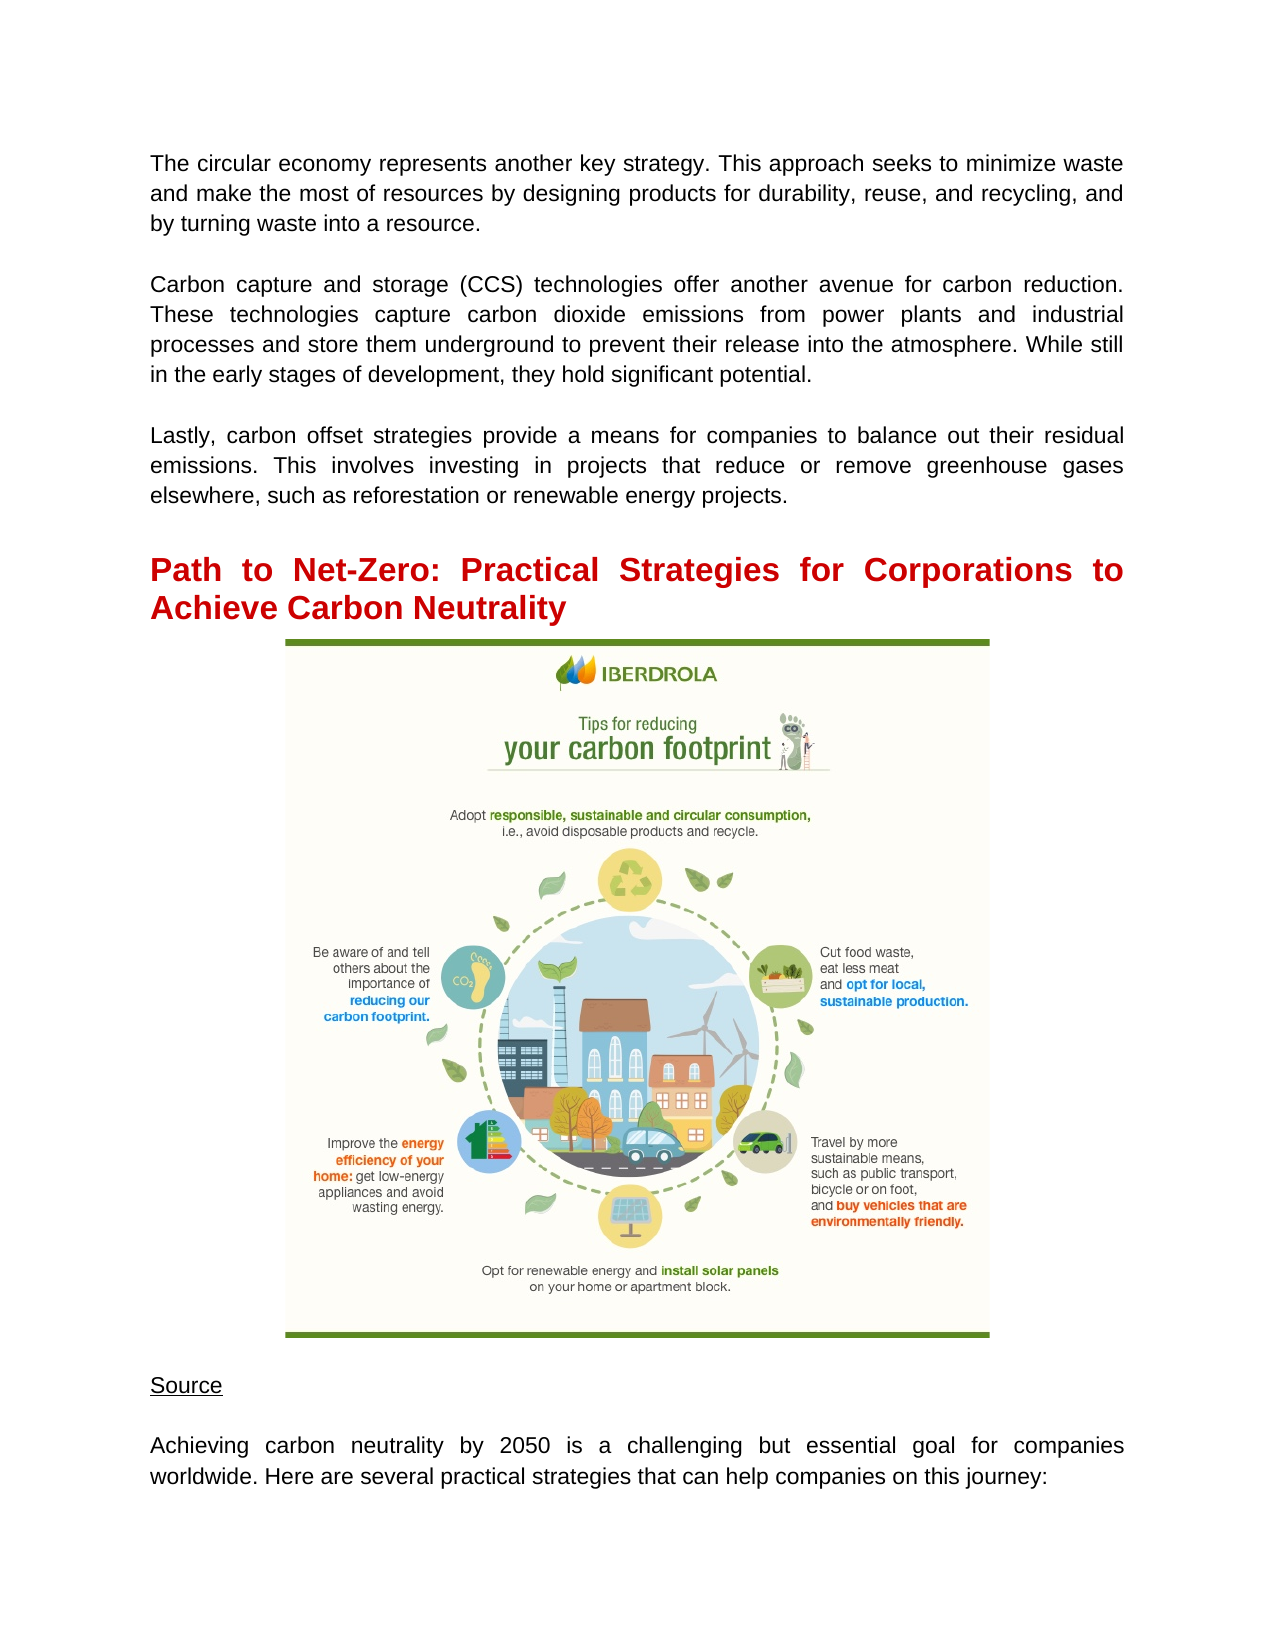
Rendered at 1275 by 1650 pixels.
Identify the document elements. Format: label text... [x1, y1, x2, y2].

picture [285, 639, 990, 1338]
text Carbon capture and storage (CCS) technologies offer another avenue for carbon reduction. These technologies capture carbon dioxide emissions from power plants and industrial processes and store them underground to prevent their release into the atmosphere. While still in the early stages of development, they hold significant potential. [150, 271, 1125, 388]
text Lastly, carbon offset strategies provide a means for companies to balance out their residual emissions. This involves investing in projects that reduce or remove greenhouse gases elsewhere, such as reforestation or renewable energy projects. [150, 422, 1125, 509]
text Source [150, 1372, 1125, 1398]
subtitle Path to Net-Zero: Practical Strategies for Corporations to Achieve Carbon Neutrality [150, 550, 1125, 627]
text Achieving carbon neutrality by 2050 is a challenging but essential goal for companies worldwide. Here are several practical strategies that can help companies on this journey: [150, 1432, 1125, 1489]
text The circular economy represents another key strategy. This approach seeks to minimize waste and make the most of resources by designing products for durability, reuse, and recycling, and by turning waste into a resource. [150, 150, 1125, 237]
